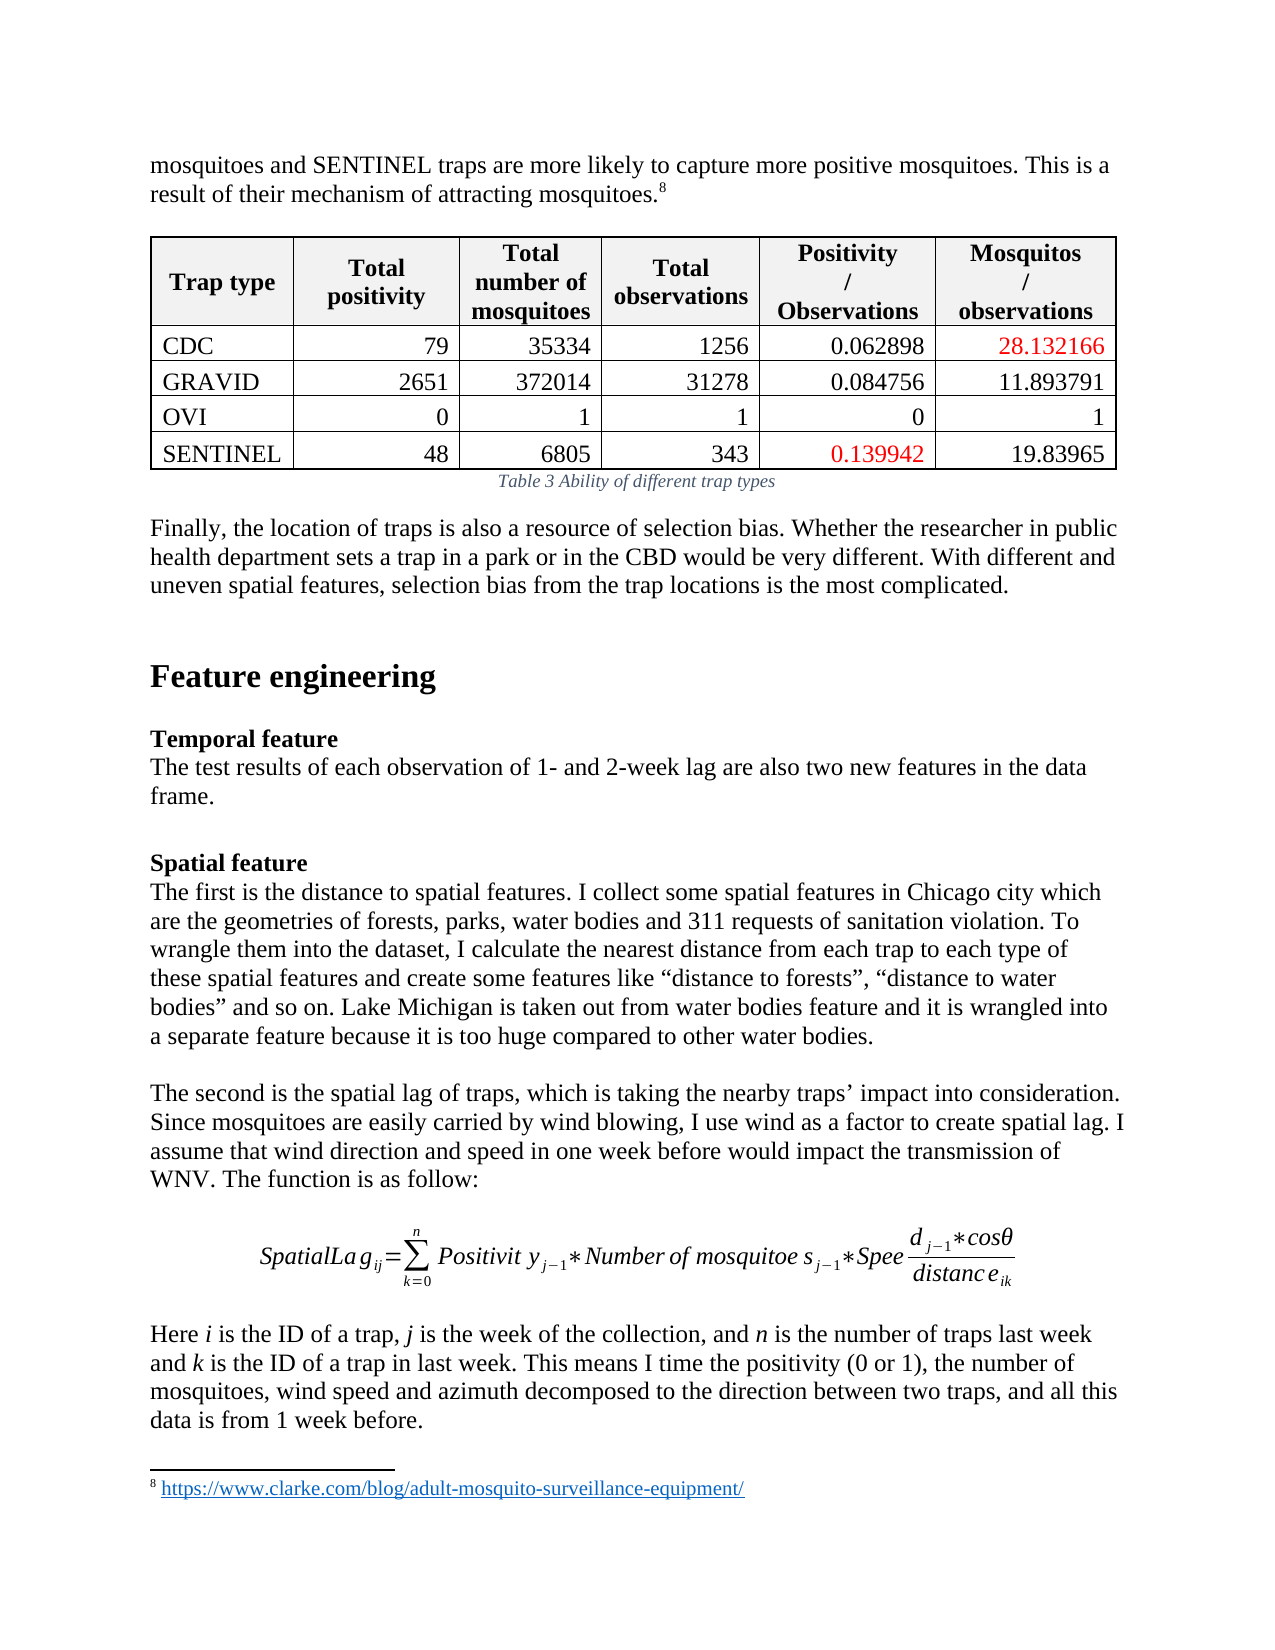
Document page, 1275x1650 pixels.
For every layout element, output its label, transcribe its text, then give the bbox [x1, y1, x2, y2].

table_cell 1256 [602, 326, 759, 360]
text Spatial feature [150, 848, 1125, 877]
table_cell 0.139942 [760, 432, 935, 468]
table_cell 0 [294, 396, 459, 431]
table_cell 372014 [460, 361, 601, 395]
table_header Mosquitos / observations [936, 238, 1115, 324]
text Temporal feature [150, 724, 1125, 752]
table_cell 0.084756 [760, 361, 935, 395]
table_cell 1 [602, 396, 759, 431]
table_cell SENTINEL [152, 432, 293, 468]
table_cell 28.132166 [936, 326, 1115, 360]
table_cell 19.83965 [936, 432, 1115, 468]
table_cell 35334 [460, 326, 601, 360]
text Here i is the ID of a trap, j is the week of the collection, and n is the number of traps last week and k is the ID of a trap in last week. This means I time the positivity (0 or 1), the number of mosquitoes, wind speed and azimuth decomposed to the direction between two traps, and all this data is from 1 week before. [150, 1319, 1125, 1434]
table_cell 0.062898 [760, 326, 935, 360]
table_cell 31278 [602, 361, 759, 395]
table_cell GRAVID [152, 361, 293, 395]
table_cell 2651 [294, 361, 459, 395]
table_header Positivity / Observations [760, 238, 935, 324]
table_cell 343 [602, 432, 759, 468]
table_cell 0 [760, 396, 935, 431]
text The second is the spatial lag of traps, which is taking the nearby traps’ impact into consideration. Since mosquitoes are easily carried by wind blowing, I use wind as a factor to create spatial lag. I assume that wind direction and speed in one week before would impact the transmission of WNV. The function is as follow: [150, 1078, 1125, 1193]
table_header Total observations [602, 238, 759, 324]
table_cell 48 [294, 432, 459, 468]
table_header Total positivity [294, 238, 459, 324]
text Finally, the location of traps is also a resource of selection bias. Whether the researcher in public health department sets a trap in a park or in the CBD would be very different. With different and uneven spatial features, selection bias from the trap locations is the most complicated. [150, 513, 1125, 599]
table_cell 6805 [460, 432, 601, 468]
table_cell 1 [460, 396, 601, 431]
table_cell CDC [152, 326, 293, 360]
table_cell 1 [936, 396, 1115, 431]
text The first is the distance to spatial features. I collect some spatial features in Chicago city which are the geometries of forests, parks, water bodies and 311 requests of sanitation violation. To wrangle them into the dataset, I calculate the nearest distance from each trap to each type of these spatial features and create some features like “distance to forests”, “distance to water bodies” and so on. Lake Michigan is taken out from water bodies feature and it is wrangled into a separate feature because it is too huge compared to other water bodies. [150, 877, 1125, 1049]
table_cell 79 [294, 326, 459, 360]
table_cell OVI [152, 396, 293, 431]
text The test results of each observation of 1- and 2-week lag are also two new features in the data frame. [150, 752, 1125, 810]
text Feature engineering [150, 657, 1125, 695]
table_cell 11.893791 [936, 361, 1115, 395]
text Table 3 Ability of different trap types [150, 470, 1125, 492]
table_header Total number of mosquitoes [460, 238, 601, 324]
table_header Trap type [152, 238, 293, 324]
